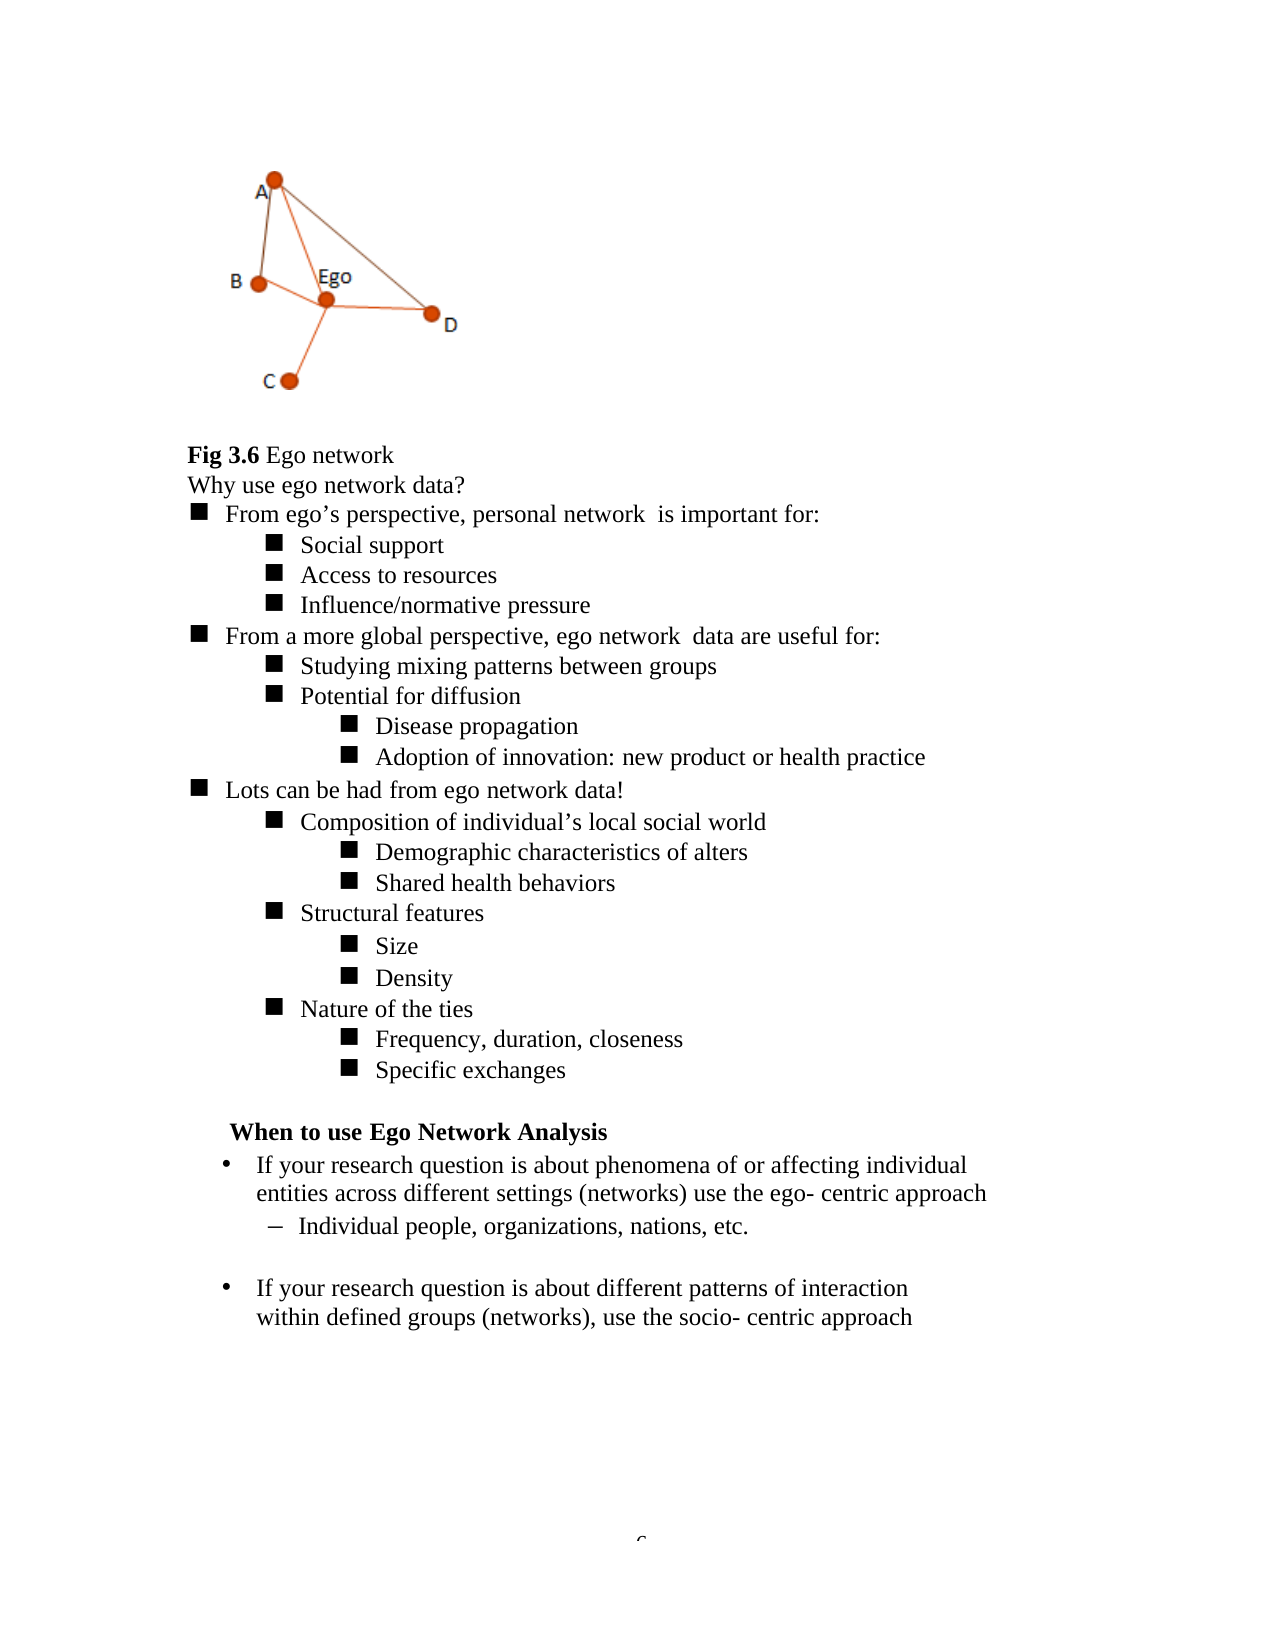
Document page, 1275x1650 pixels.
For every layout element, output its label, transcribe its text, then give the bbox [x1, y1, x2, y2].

list Influence/normative pressure [263, 591, 1252, 620]
list Lots can be had from ego network data! [188, 772, 1252, 805]
list Demographic characteristics of alters [338, 837, 1252, 867]
list If your research question is about different patterns of interaction within defined groups (networks), use the socio- centric approach [221, 1270, 976, 1331]
list Adoption of innovation: new product or health practice [338, 742, 1252, 771]
list Studying mixing patterns between groups [263, 651, 1252, 680]
subtitle When to use Ego Network Analysis [229, 1117, 1252, 1146]
text Fig 3.6 Ego network [187, 440, 1252, 469]
list Shared health behaviors [338, 868, 1252, 897]
list Frequency, duration, closeness [338, 1024, 1252, 1054]
list From a more global perspective, ego network data are useful for: [188, 621, 1252, 651]
list Access to resources [263, 560, 1252, 590]
list Potential for diffusion [263, 681, 1252, 711]
list Individual people, organizations, nations, etc. [268, 1207, 1252, 1241]
list If your research question is about phenomena of or affecting individual entities across different settings (networks) use the ego- centric approach [221, 1148, 1040, 1207]
list From ego’s perspective, personal network is important for: [188, 499, 1252, 529]
list Specific exchanges [338, 1055, 1252, 1084]
list Nature of the ties [263, 994, 1252, 1024]
text Why use ego network data? [187, 470, 1252, 499]
list Social support [263, 530, 1252, 559]
list Composition of individual’s local social world [263, 805, 1252, 837]
list Size [338, 929, 1252, 961]
list Disease propagation [338, 711, 1252, 741]
list Density [338, 961, 1252, 993]
list Structural features [263, 898, 1252, 928]
picture [230, 171, 458, 390]
